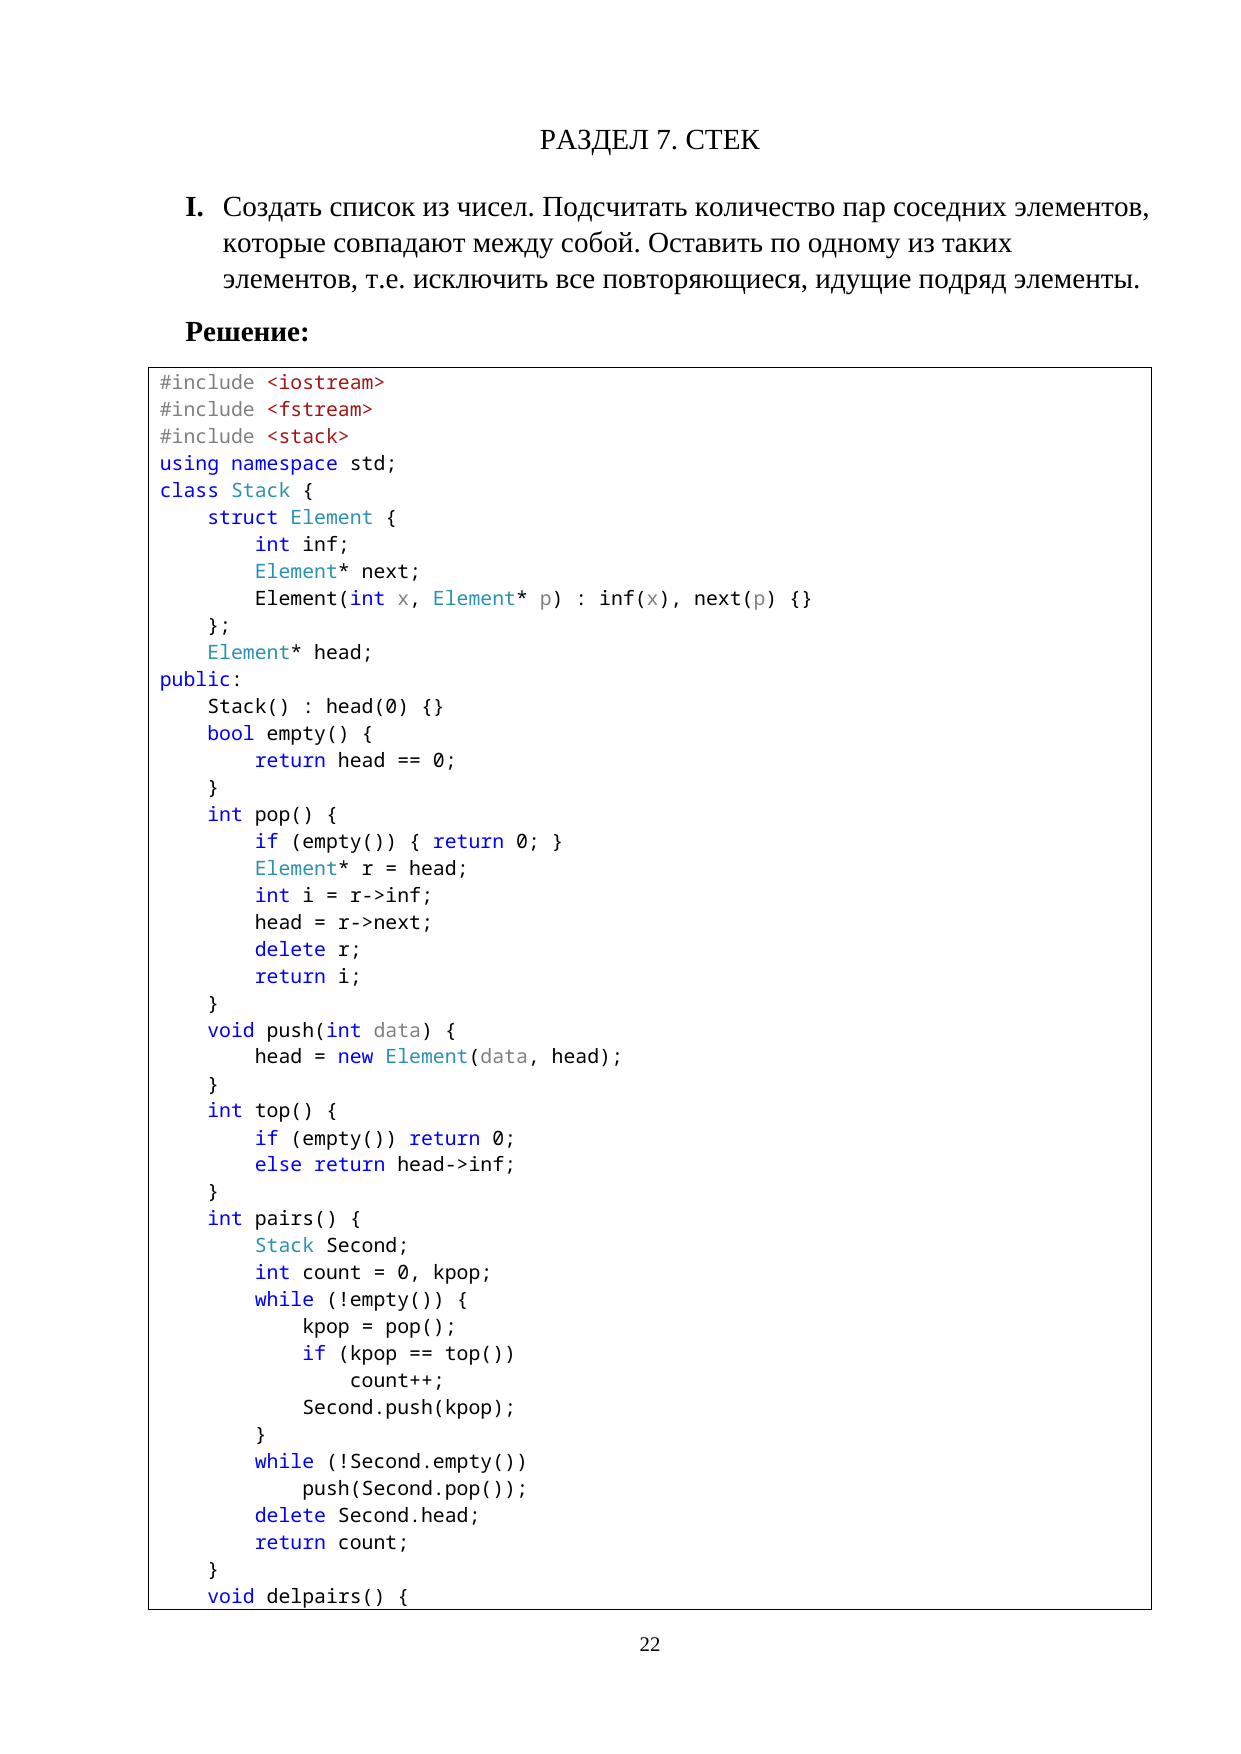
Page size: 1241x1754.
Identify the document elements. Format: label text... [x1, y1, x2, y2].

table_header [149, 368, 1151, 1609]
list Создать список из чисел. Подсчитать количество пар соседних элементов, которые совпадают между собой. Оставить по одному из таких элементов, т.е. исключить все повторяющиеся, идущие подряд элементы. [185, 189, 1152, 295]
subtitle РАЗДЕЛ 7. СТЕК [148, 122, 1152, 156]
text Решение: [185, 314, 1152, 348]
